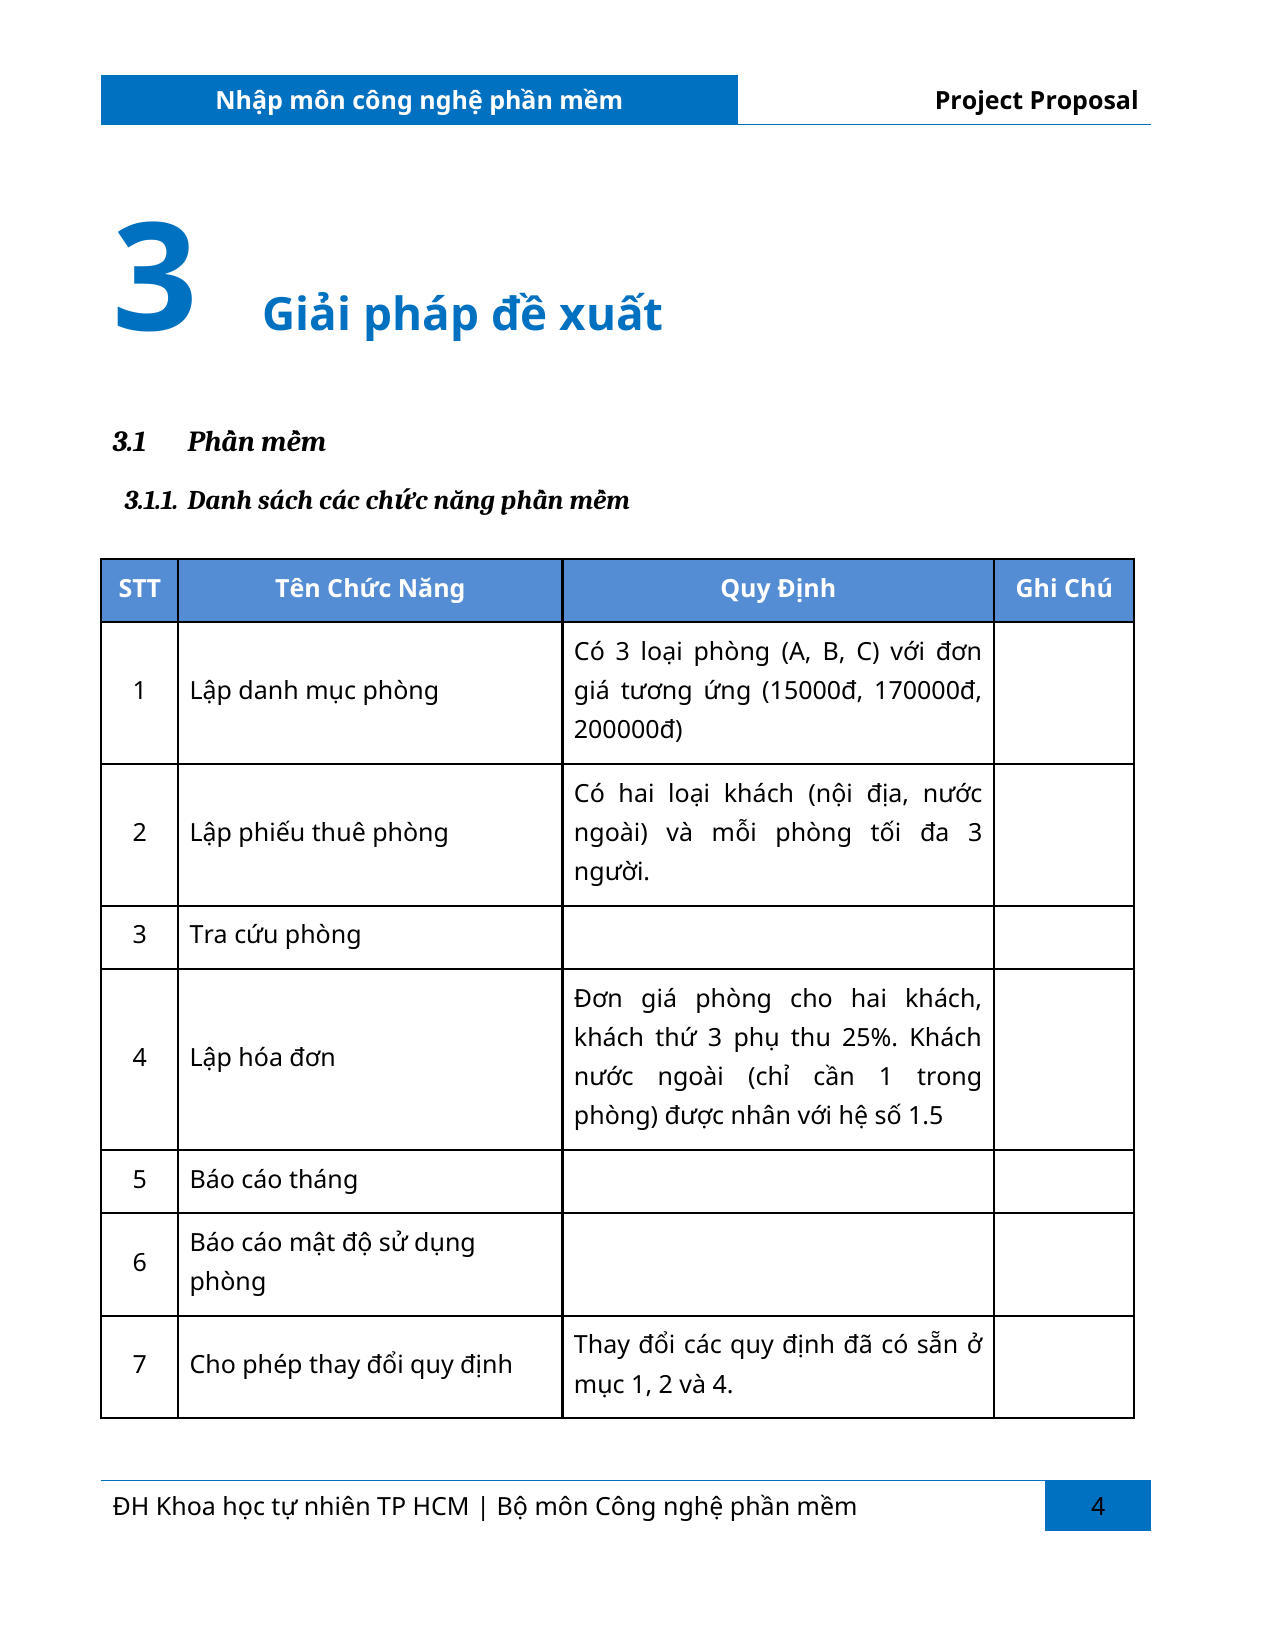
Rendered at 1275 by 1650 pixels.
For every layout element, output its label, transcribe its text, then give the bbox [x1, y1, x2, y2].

table_cell Lập danh mục phòng [179, 623, 561, 763]
table_cell [564, 907, 993, 968]
table_cell Báo cáo mật độ sử dụng phòng [179, 1214, 561, 1314]
table_cell [995, 623, 1133, 763]
table_cell Có hai loại khách (nội địa, nước ngoài) và mỗi phòng tối đa 3 người. [564, 765, 993, 904]
table_cell 4 [102, 970, 177, 1149]
table_cell Báo cáo tháng [179, 1151, 561, 1212]
subtitle Phần mềm [112, 425, 1162, 459]
table_cell Tra cứu phòng [179, 907, 561, 968]
subtitle Danh sách các chức năng phần mềm [178, 485, 1162, 516]
table_header STT [102, 560, 177, 621]
table_cell Thay đổi các quy định đã có sẵn ở mục 1, 2 và 4. [564, 1317, 993, 1417]
table_cell Lập hóa đơn [179, 970, 561, 1149]
table_cell Lập phiếu thuê phòng [179, 765, 561, 904]
table_cell [995, 1317, 1133, 1417]
table_cell Đơn giá phòng cho hai khách, khách thứ 3 phụ thu 25%. Khách nước ngoài (chỉ cần 1 trong phòng) được nhân với hệ số 1.5 [564, 970, 993, 1149]
table_cell [995, 765, 1133, 904]
table_cell [564, 1214, 993, 1314]
table_cell [995, 1151, 1133, 1212]
table_header Ghi Chú [995, 560, 1133, 621]
table_cell 3 [102, 907, 177, 968]
table_cell Có 3 loại phòng (A, B, C) với đơn giá tương ứng (15000đ, 170000đ, 200000đ) [564, 623, 993, 763]
table_cell [564, 1151, 993, 1212]
table_cell Cho phép thay đổi quy định [179, 1317, 561, 1417]
subtitle Giải pháp đề xuất [112, 169, 1162, 374]
table_cell [995, 1214, 1133, 1314]
table_cell [995, 970, 1133, 1149]
table_cell 2 [102, 765, 177, 904]
table_cell 6 [102, 1214, 177, 1314]
table_cell 7 [102, 1317, 177, 1417]
table_header Tên Chức Năng [179, 560, 561, 621]
table_header Quy Định [564, 560, 993, 621]
table_cell [995, 907, 1133, 968]
table_cell 1 [102, 623, 177, 763]
table_cell 5 [102, 1151, 177, 1212]
